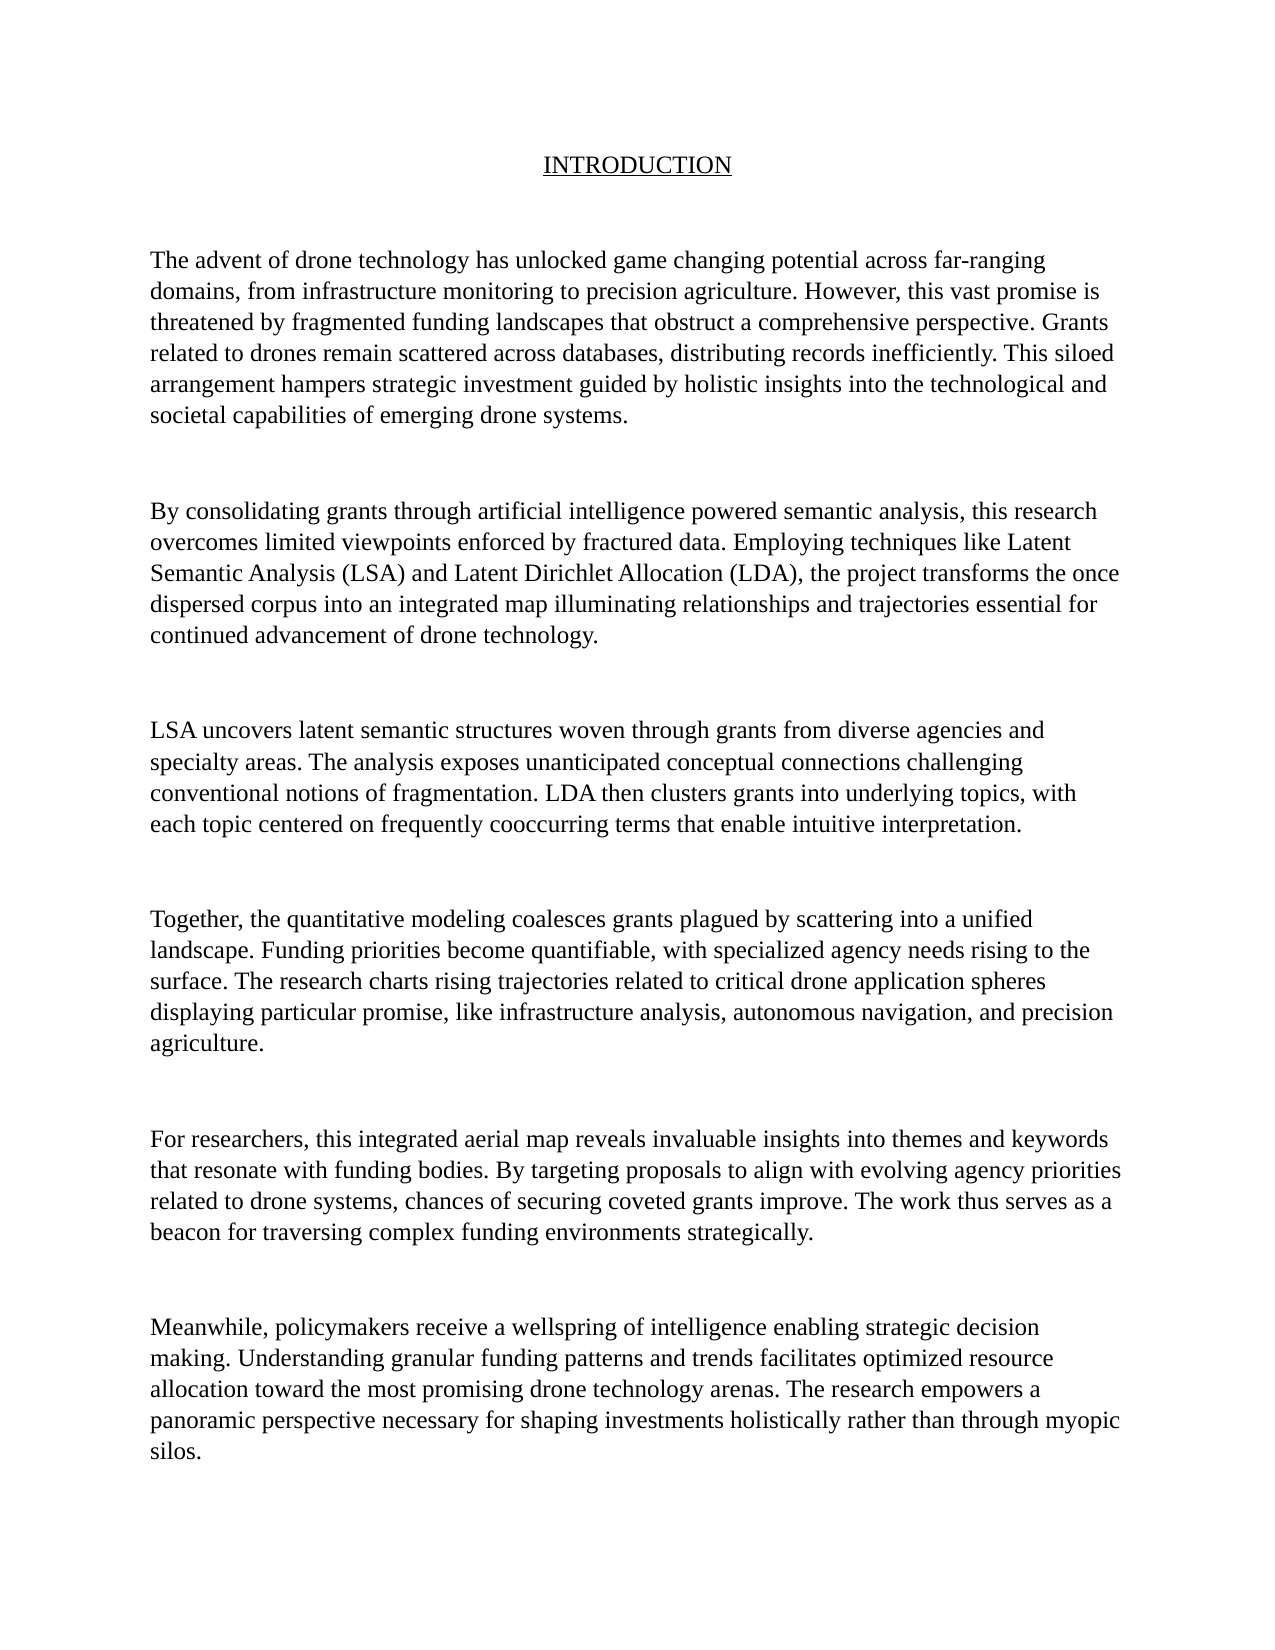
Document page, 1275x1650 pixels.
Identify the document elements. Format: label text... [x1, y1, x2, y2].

text Meanwhile, policymakers receive a wellspring of intelligence enabling strategic decision making. Understanding granular funding patterns and trends facilitates optimized resource allocation toward the most promising drone technology arenas. The research empowers a panoramic perspective necessary for shaping investments holistically rather than through myopic silos. [150, 1312, 1125, 1465]
text For researchers, this integrated aerial map reveals invaluable insights into themes and keywords that resonate with funding bodies. By targeting proposals to align with evolving agency priorities related to drone systems, chances of securing coveted grants improve. The work thus serves as a beacon for traversing complex funding environments strategically. [150, 1124, 1125, 1246]
text By consolidating grants through artificial intelligence powered semantic analysis, this research overcomes limited viewpoints enforced by fractured data. Employing techniques like Latent Semantic Analysis (LSA) and Latent Dirichlet Allocation (LDA), the project transforms the once dispersed corpus into an integrated map illuminating relationships and trajectories essential for continued advancement of drone technology. [150, 496, 1125, 649]
text The advent of drone technology has unlocked game changing potential across far-ranging domains, from infrastructure monitoring to precision agriculture. However, this vast promise is threatened by fragmented funding landscapes that obstruct a comprehensive perspective. Grants related to drones remain scattered across databases, distributing records inefficiently. This siloed arrangement hampers strategic investment guided by holistic insights into the technological and societal capabilities of emerging drone systems. [150, 245, 1125, 429]
text Together, the quantitative modeling coalesces grants plagued by scattering into a unified landscape. Funding priorities become quantifiable, with specialized agency needs rising to the surface. The research charts rising trajectories related to critical drone application spheres displaying particular promise, like infrastructure analysis, autonomous navigation, and precision agriculture. [150, 904, 1125, 1057]
text INTRODUCTION [150, 150, 1125, 179]
text LSA uncovers latent semantic structures woven through grants from diverse agencies and specialty areas. The analysis exposes unanticipated conceptual connections challenging conventional notions of fragmentation. LDA then clusters grants into underlying topics, with each topic centered on frequently cooccurring terms that enable intuitive interpretation. [150, 716, 1125, 837]
